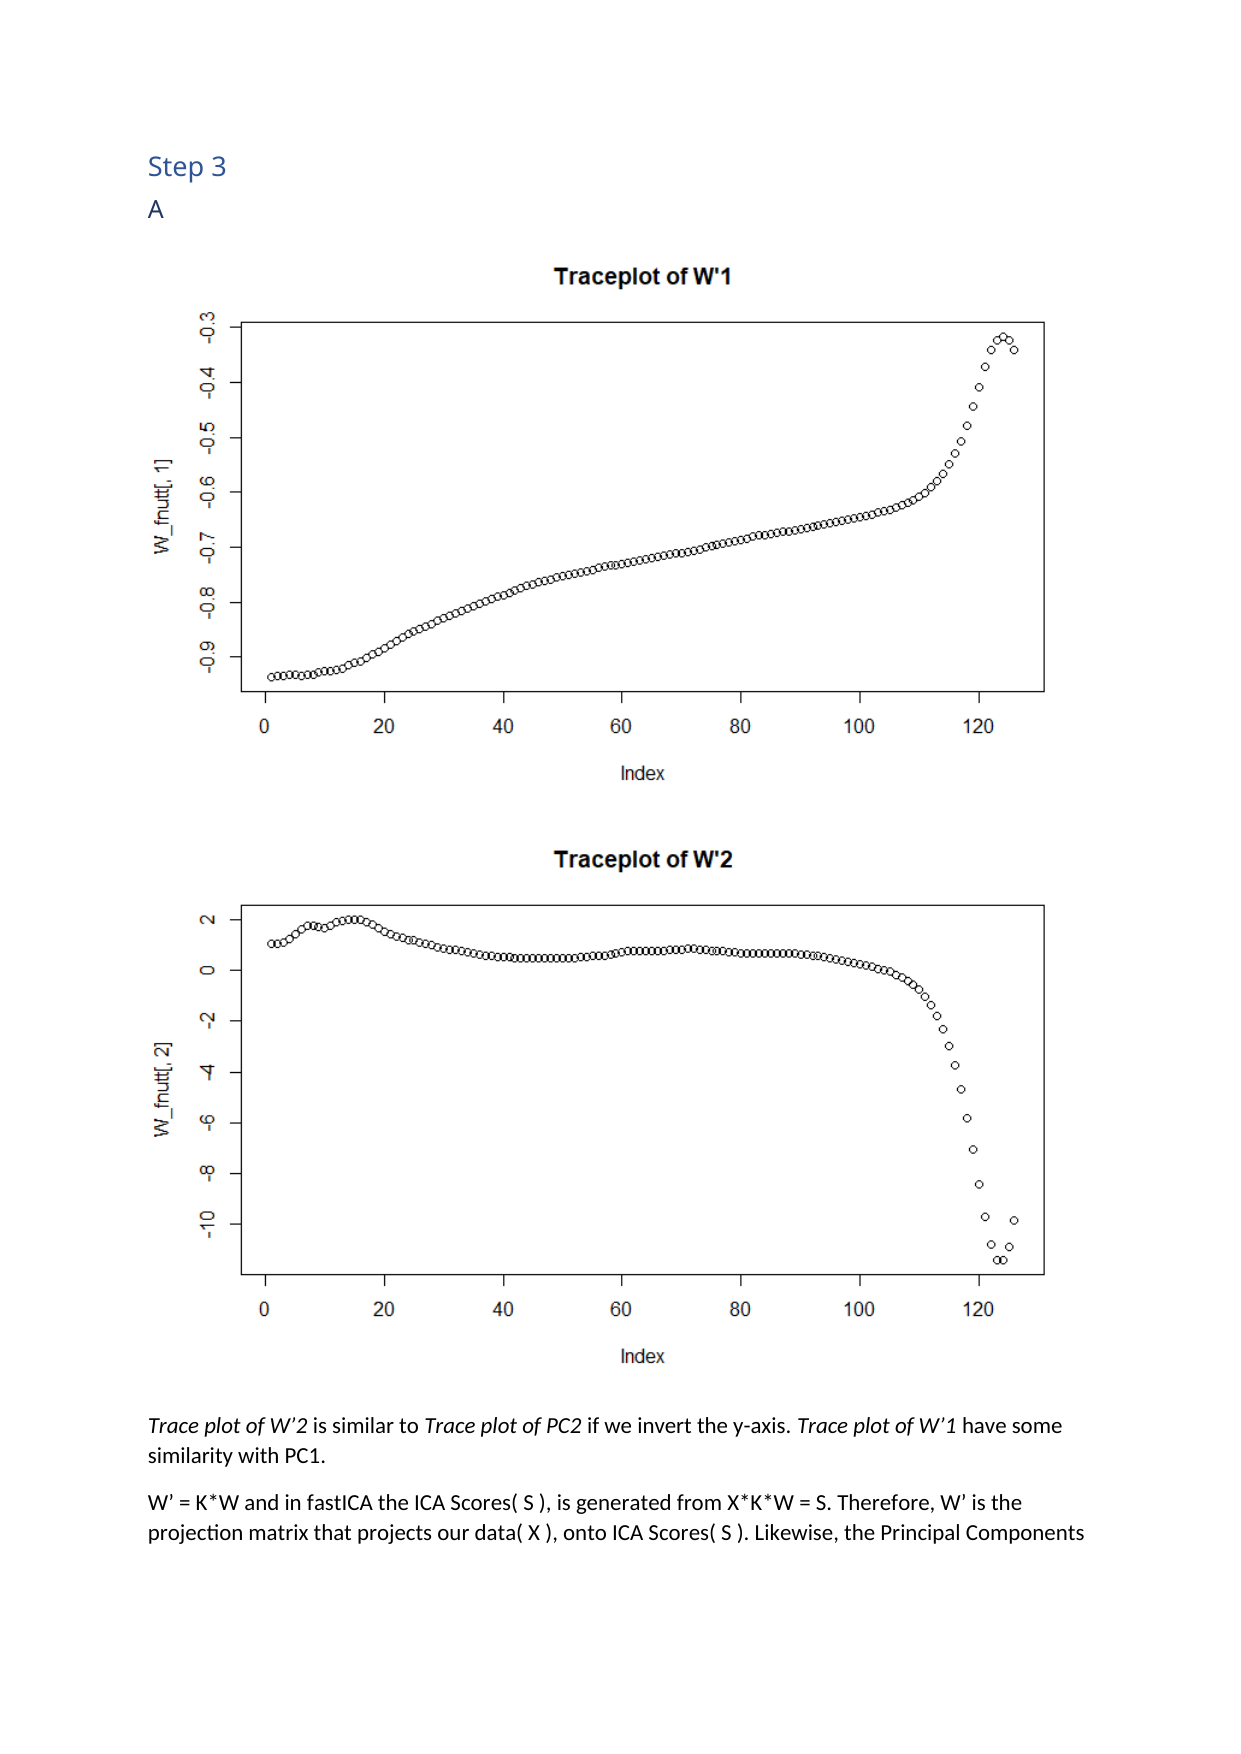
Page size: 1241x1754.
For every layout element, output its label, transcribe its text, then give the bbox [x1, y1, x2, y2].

text Trace plot of W’2 is similar to Trace plot of PC2 if we invert the y-axis. Trace plot of W’1 have some similarity with PC1. [148, 1411, 1093, 1469]
picture [147, 228, 1093, 809]
subtitle Step 3 [148, 148, 1093, 184]
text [148, 1488, 1093, 1546]
picture [147, 811, 1093, 1392]
subtitle A [148, 192, 1093, 226]
